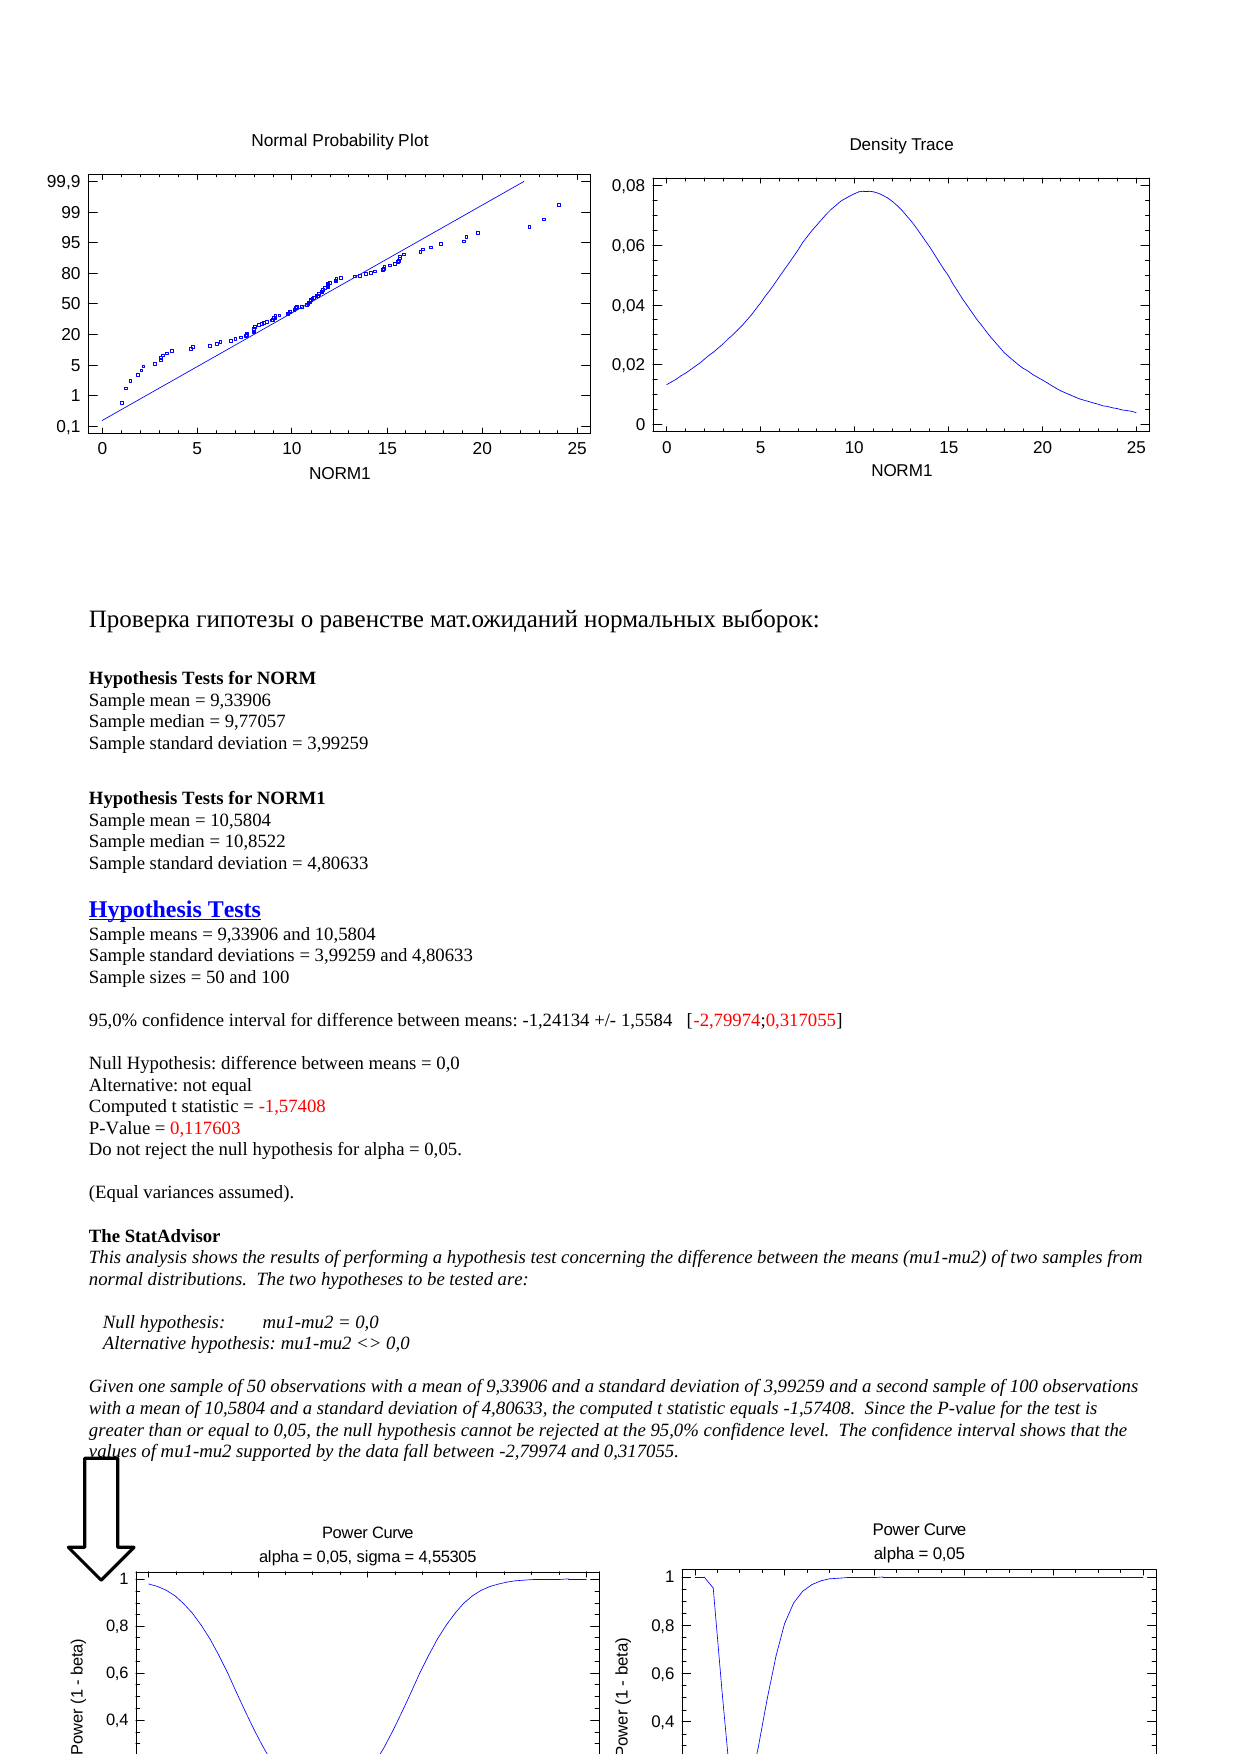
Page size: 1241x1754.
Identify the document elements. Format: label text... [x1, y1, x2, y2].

text Alternative hypothesis: mu1-mu2 <> 0,0 [89, 1332, 1152, 1354]
text Null hypothesis: mu1-mu2 = 0,0 [89, 1311, 1152, 1332]
text Alternative: not equal [89, 1073, 1152, 1095]
text Sample standard deviation = 4,80633 [89, 852, 1152, 873]
text 95,0% confidence interval for difference between means: -1,24134 +/- 1,5584 [-2,79974;0,317055] [89, 1009, 1152, 1030]
text Sample mean = 9,33906 [89, 688, 1152, 710]
text Hypothesis Tests for NORM [89, 667, 1152, 688]
text Sample median = 9,77057 [89, 710, 1152, 732]
text Null Hypothesis: difference between means = 0,0 [89, 1052, 1152, 1073]
text Do not reject the null hypothesis for alpha = 0,05. [89, 1138, 1152, 1160]
text Sample means = 9,33906 and 10,5804 [89, 923, 1152, 944]
text Sample median = 10,8522 [89, 830, 1152, 852]
text Given one sample of 50 observations with a mean of 9,33906 and a standard deviation of 3,99259 and a second sample of 100 observations with a mean of 10,5804 and a standard deviation of 4,80633, the computed t statistic equals -1,57408. Since the P-value for the test is greater than or equal to 0,05, the null hypothesis cannot be rejected at the 95,0% confidence level. The confidence interval shows that the values of mu1-mu2 supported by the data fall between -2,79974 and 0,317055. [89, 1375, 1152, 1462]
text This analysis shows the results of performing a hypothesis test concerning the difference between the means (mu1-mu2) of two samples from normal distributions. The two hypotheses to be tested are: [89, 1246, 1152, 1289]
text The StatAdvisor [89, 1224, 1152, 1246]
text Sample standard deviations = 3,99259 and 4,80633 [89, 944, 1152, 966]
text Hypothesis Tests [89, 895, 1152, 923]
text Hypothesis Tests for NORM1 [89, 787, 1152, 809]
text Sample standard deviation = 3,99259 [89, 732, 1152, 753]
text Sample mean = 10,5804 [89, 809, 1152, 830]
text Sample sizes = 50 and 100 [89, 966, 1152, 987]
text Проверка гипотезы о равенстве мат.ожиданий нормальных выборок: [89, 604, 1152, 633]
text Computed t statistic = -1,57408 [89, 1095, 1152, 1117]
text P-Value = 0,117603 [89, 1117, 1152, 1138]
text (Equal variances assumed). [89, 1181, 1152, 1203]
